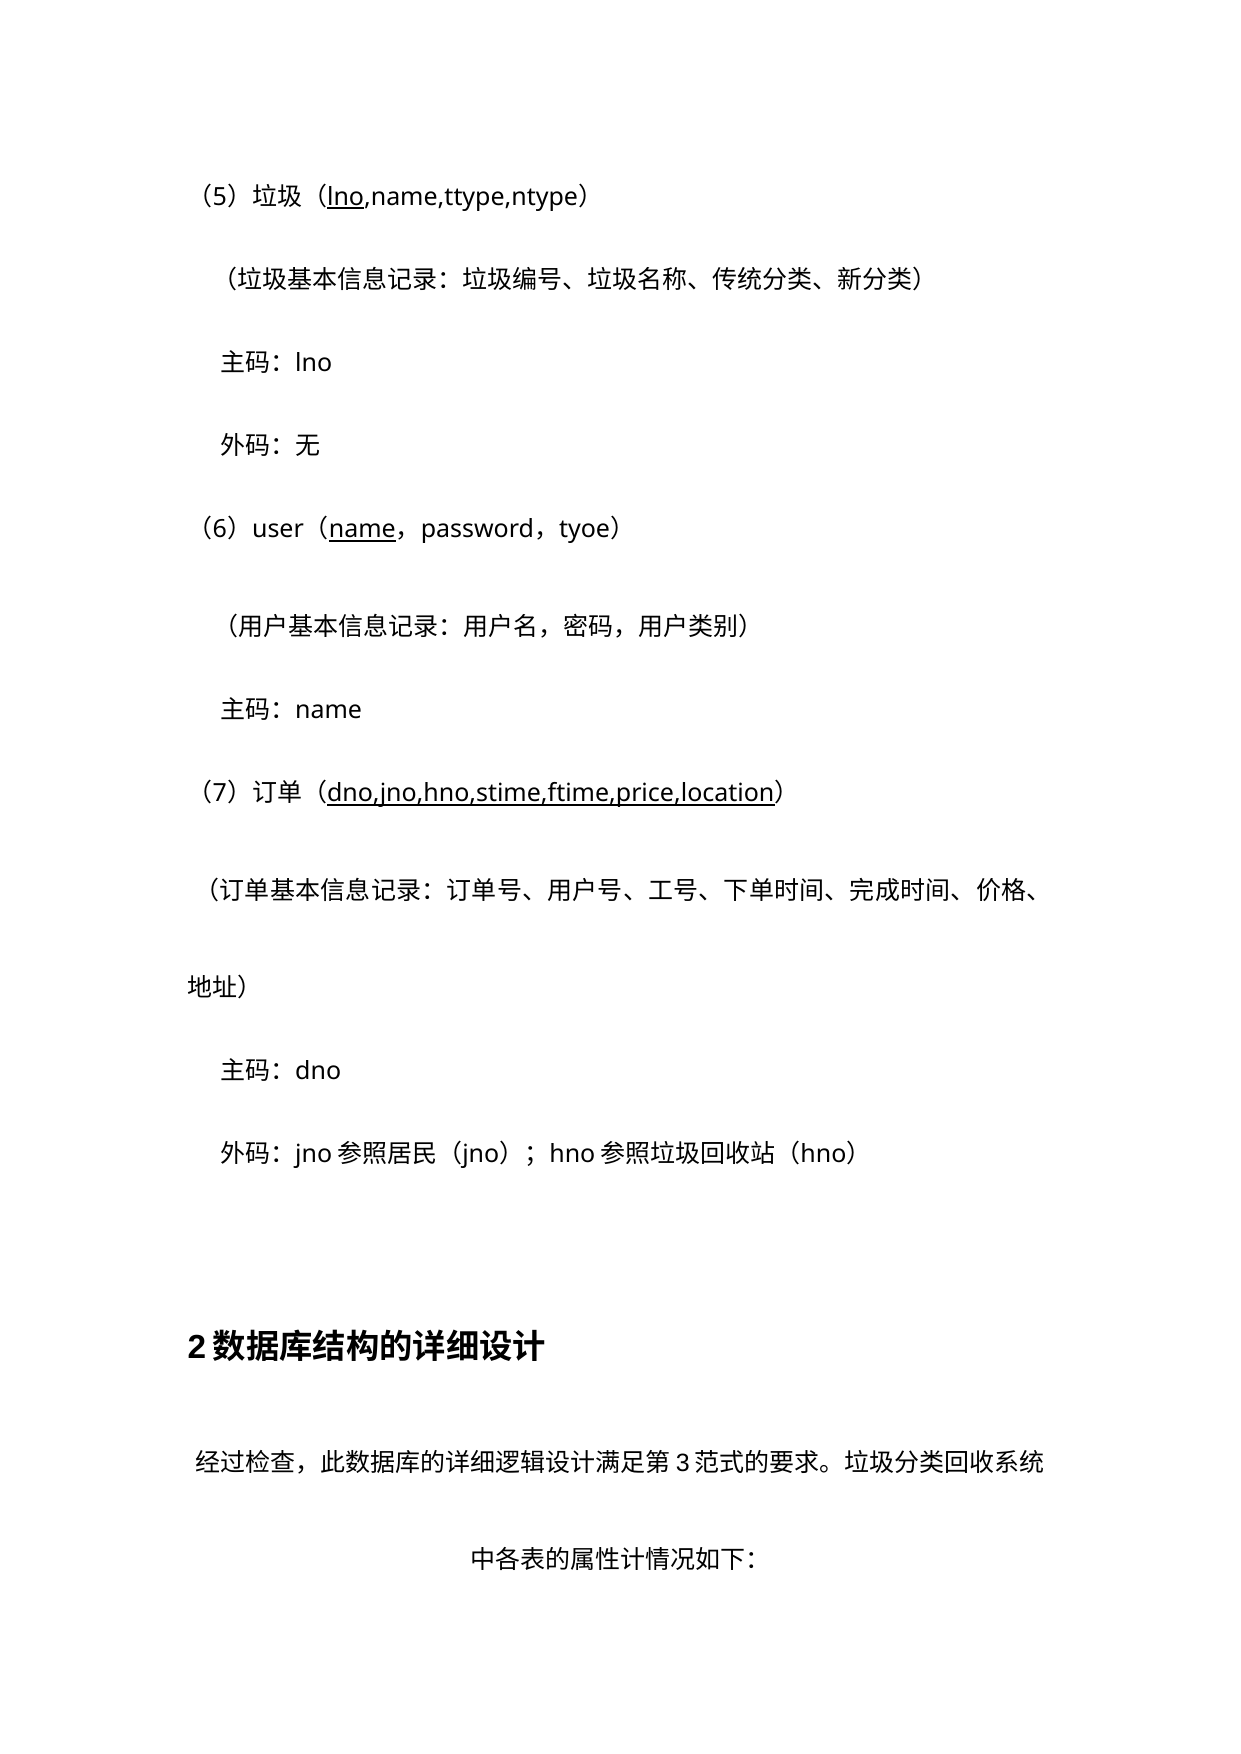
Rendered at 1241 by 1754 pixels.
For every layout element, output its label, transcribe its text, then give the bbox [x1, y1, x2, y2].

text 外码：无 [187, 411, 1053, 476]
list 垃圾（lno,name,ttype,ntype） [187, 162, 1053, 227]
text 主码：name [187, 675, 1053, 740]
text （垃圾基本信息记录：垃圾编号、垃圾名称、传统分类、新分类） [187, 245, 1053, 310]
text 主码：dno [187, 1036, 1053, 1101]
list 订单（dno,jno,hno,stime,ftime,price,location） （订单基本信息记录：订单号、用户号、工号、下单时间、完成时间、价格、地址） [187, 758, 1053, 1018]
text 经过检查，此数据库的详细逻辑设计满足第3范式的要求。垃圾分类回收系统中各表的属性计情况如下： [187, 1428, 1053, 1590]
text 外码：jno参照居民（jno）；hno参照垃圾回收站（hno） [187, 1119, 1053, 1184]
text 主码：lno [187, 328, 1053, 393]
subtitle 2数据库结构的详细设计 [187, 1312, 1053, 1377]
list user（name，password，tyoe） （用户基本信息记录：用户名，密码，用户类别） [187, 494, 1053, 657]
